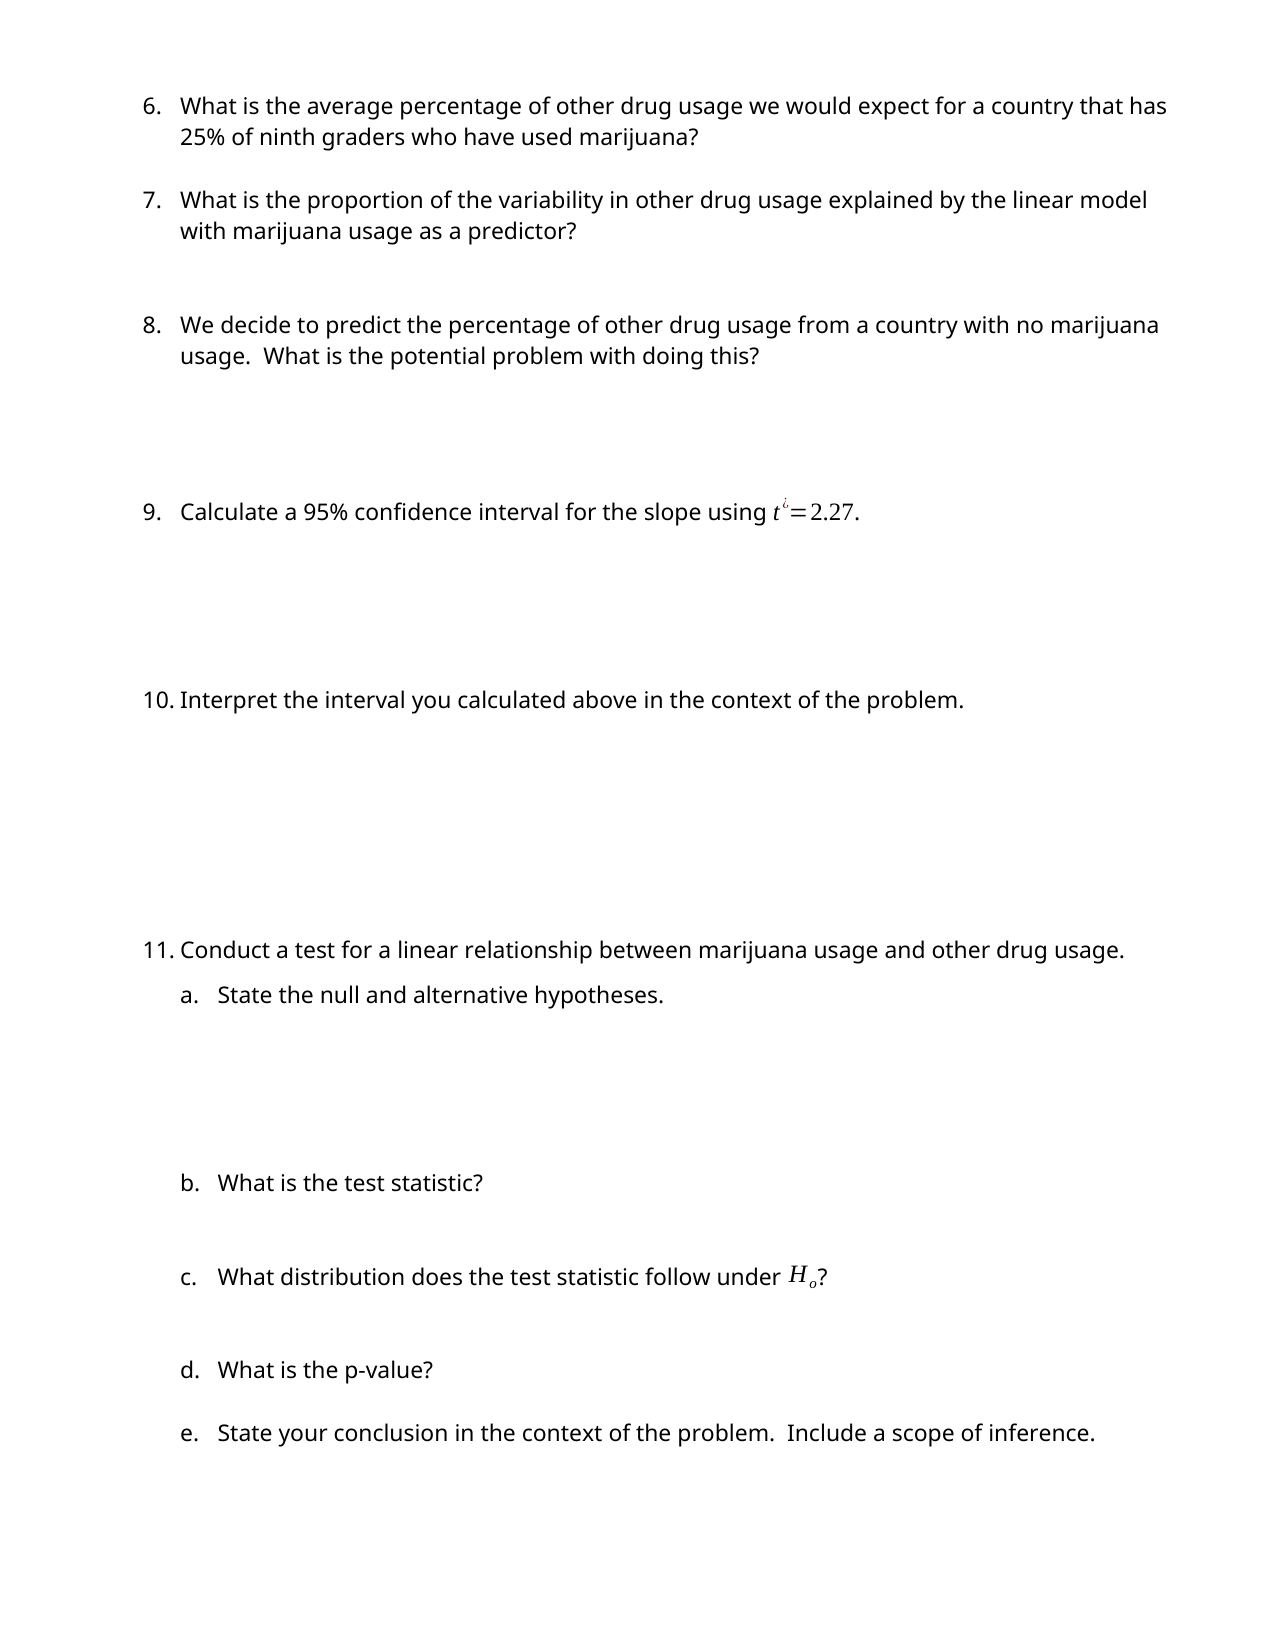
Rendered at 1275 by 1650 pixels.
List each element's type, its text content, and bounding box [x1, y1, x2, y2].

list What is the p-value? [180, 1354, 1170, 1386]
list What distribution does the test statistic follow under ? [180, 1260, 1170, 1292]
list Conduct a test for a linear relationship between marijuana usage and other drug usage. [142, 934, 1170, 965]
list Calculate a 95% confidence interval for the slope using . [142, 496, 1170, 527]
list What is the proportion of the variability in other drug usage explained by the linear model with marijuana usage as a predictor? [142, 184, 1170, 246]
list What is the average percentage of other drug usage we would expect for a country that has 25% of ninth graders who have used marijuana? [142, 90, 1170, 152]
list We decide to predict the percentage of other drug usage from a country with no marijuana usage. What is the potential problem with doing this? [142, 309, 1170, 371]
list What is the test statistic? [180, 1167, 1170, 1198]
list State the null and alternative hypotheses. [180, 979, 1170, 1010]
list Interpret the interval you calculated above in the context of the problem. [142, 684, 1170, 715]
list State your conclusion in the context of the problem. Include a scope of inference. [180, 1417, 1170, 1448]
